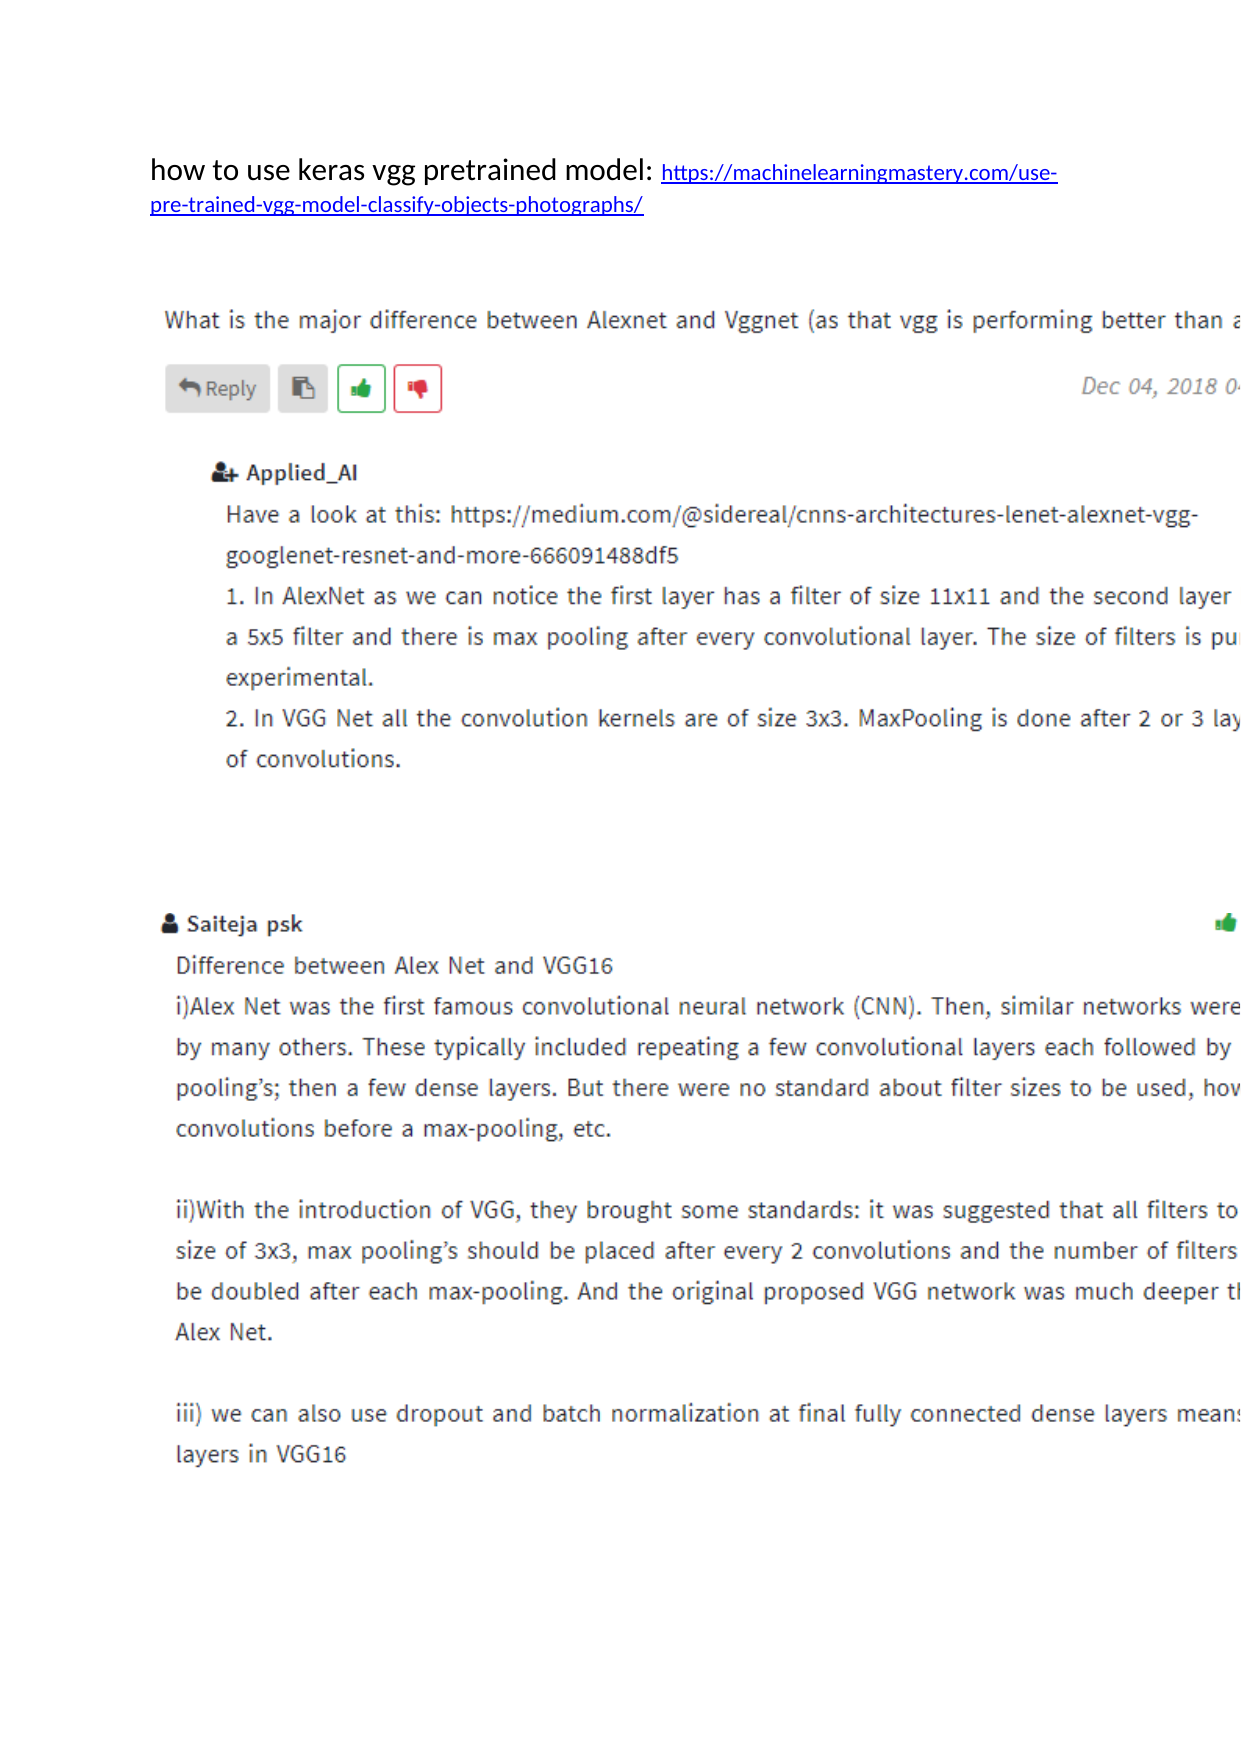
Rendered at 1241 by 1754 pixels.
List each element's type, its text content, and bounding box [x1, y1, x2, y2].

text how to use keras vgg pretrained model: https://machinelearningmastery.com/use-pre-trained-vgg-model-classify-objects-photographs/ [150, 150, 1090, 218]
picture [150, 913, 1241, 1483]
picture [150, 295, 1241, 780]
